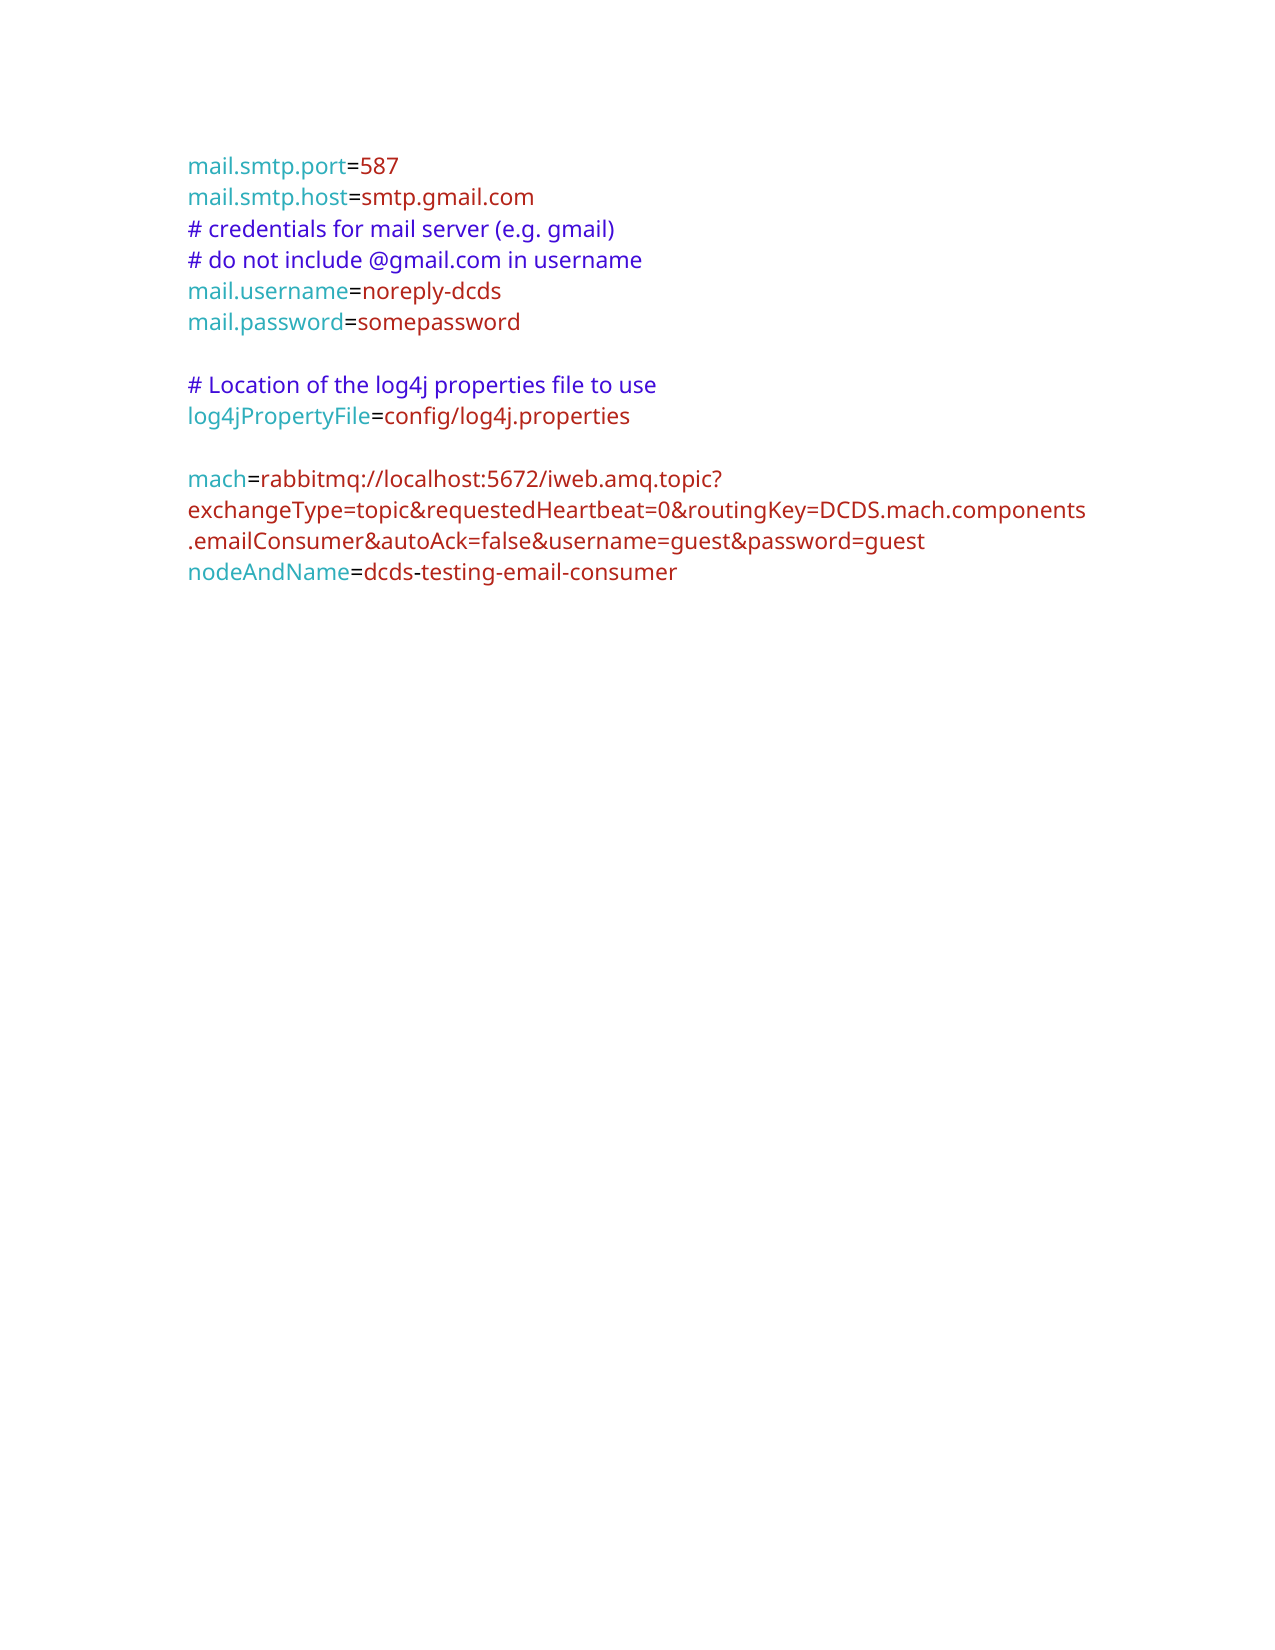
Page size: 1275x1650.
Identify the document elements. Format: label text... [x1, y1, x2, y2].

text mail.username=noreply-dcds [187, 275, 1087, 306]
text nodeAndName=dcds-testing-email-consumer [187, 556, 1087, 587]
text # Location of the log4j properties file to use [187, 369, 1087, 400]
text mach=rabbitmq://localhost:5672/iweb.amq.topic?exchangeType=topic&requestedHeartbeat=0&routingKey=DCDS.mach.components.emailConsumer&autoAck=false&username=guest&password=guest [187, 462, 1087, 556]
text mail.password=somepassword [187, 306, 1087, 337]
text log4jPropertyFile=config/log4j.properties [187, 400, 1087, 431]
text mail.smtp.host=smtp.gmail.com [187, 181, 1087, 212]
text mail.smtp.port=587 [187, 150, 1087, 181]
text # do not include @gmail.com in username [187, 244, 1087, 275]
text # credentials for mail server (e.g. gmail) [187, 212, 1087, 244]
